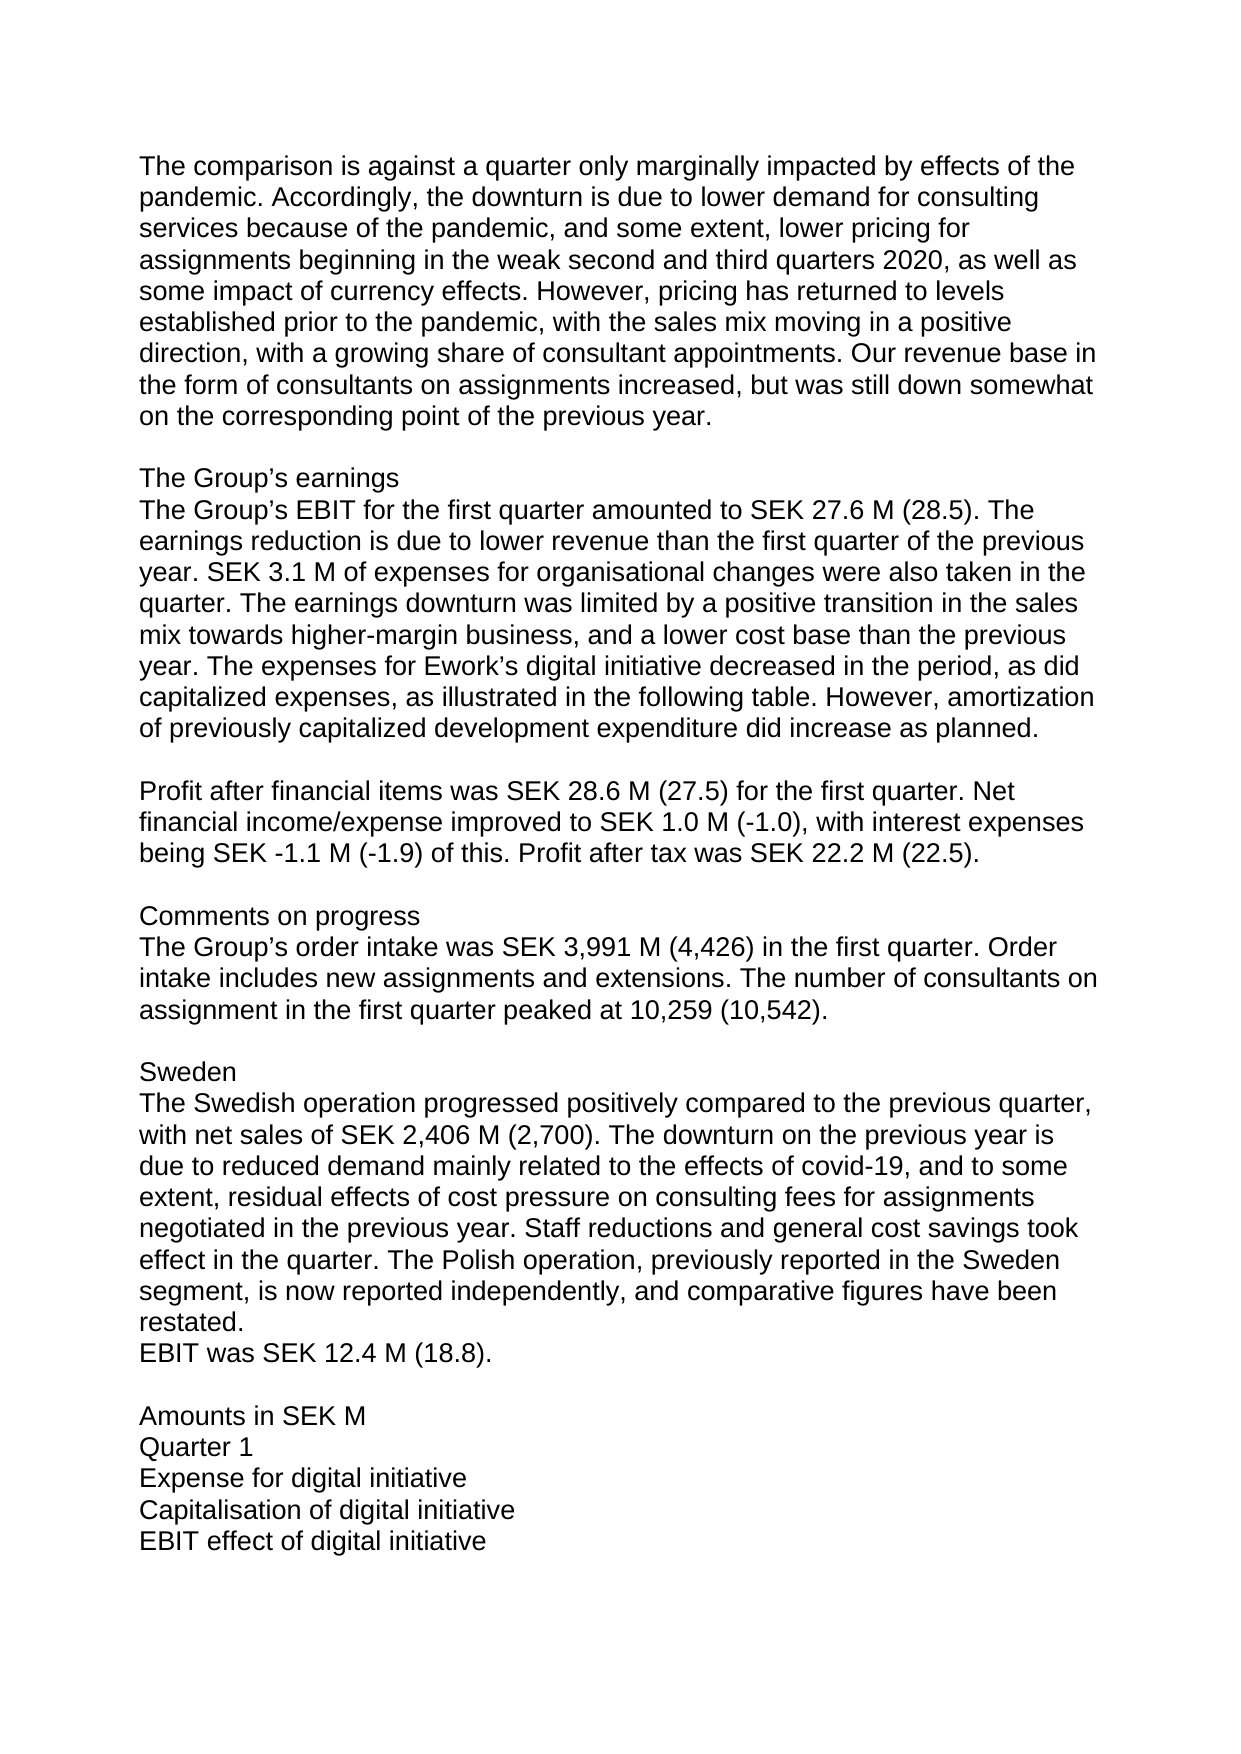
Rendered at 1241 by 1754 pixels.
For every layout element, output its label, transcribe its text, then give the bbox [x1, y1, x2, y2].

text EBIT was SEK 12.4 M (18.8). [139, 1337, 1101, 1369]
text The Swedish operation progressed positively compared to the previous quarter, with net sales of SEK 2,406 M (2,700). The downturn on the previous year is due to reduced demand mainly related to the effects of covid-19, and to some extent, residual effects of cost pressure on consulting fees for assignments negotiated in the previous year. Staff reductions and general cost savings took effect in the quarter. The Polish operation, previously reported in the Sweden segment, is now reported independently, and comparative figures have been restated. [139, 1087, 1101, 1337]
text Profit after financial items was SEK 28.6 M (27.5) for the first quarter. Net financial income/expense improved to SEK 1.0 M (-1.0), with interest expenses being SEK -1.1 M (-1.9) of this. Profit after tax was SEK 22.2 M (22.5). [139, 775, 1101, 869]
text Sweden [139, 1056, 1101, 1087]
text Expense for digital initiative [139, 1462, 1101, 1494]
text The Group’s earnings [139, 462, 1101, 494]
text The Group’s EBIT for the first quarter amounted to SEK 27.6 M (28.5). The earnings reduction is due to lower revenue than the first quarter of the previous year. SEK 3.1 M of expenses for organisational changes were also taken in the quarter. The earnings downturn was limited by a positive transition in the sales mix towards higher-margin business, and a lower cost base than the previous year. The expenses for Ework’s digital initiative decreased in the period, as did capitalized expenses, as illustrated in the following table. However, amortization of previously capitalized development expenditure did increase as planned. [139, 494, 1101, 744]
text The Group’s order intake was SEK 3,991 M (4,426) in the first quarter. Order intake includes new assignments and extensions. The number of consultants on assignment in the first quarter peaked at 10,259 (10,542). [139, 931, 1101, 1025]
text The comparison is against a quarter only marginally impacted by effects of the pandemic. Accordingly, the downturn is due to lower demand for consulting services because of the pandemic, and some extent, lower pricing for assignments beginning in the weak second and third quarters 2020, as well as some impact of currency effects. However, pricing has returned to levels established prior to the pandemic, with the sales mix moving in a positive direction, with a growing share of consultant appointments. Our revenue base in the form of consultants on assignments increased, but was still down somewhat on the corresponding point of the previous year. [139, 150, 1101, 431]
text Quarter 1 [139, 1431, 1101, 1462]
text Comments on progress [139, 900, 1101, 931]
text Capitalisation of digital initiative [139, 1494, 1101, 1525]
text EBIT effect of digital initiative [139, 1525, 1101, 1556]
text Amounts in SEK M [139, 1400, 1101, 1431]
